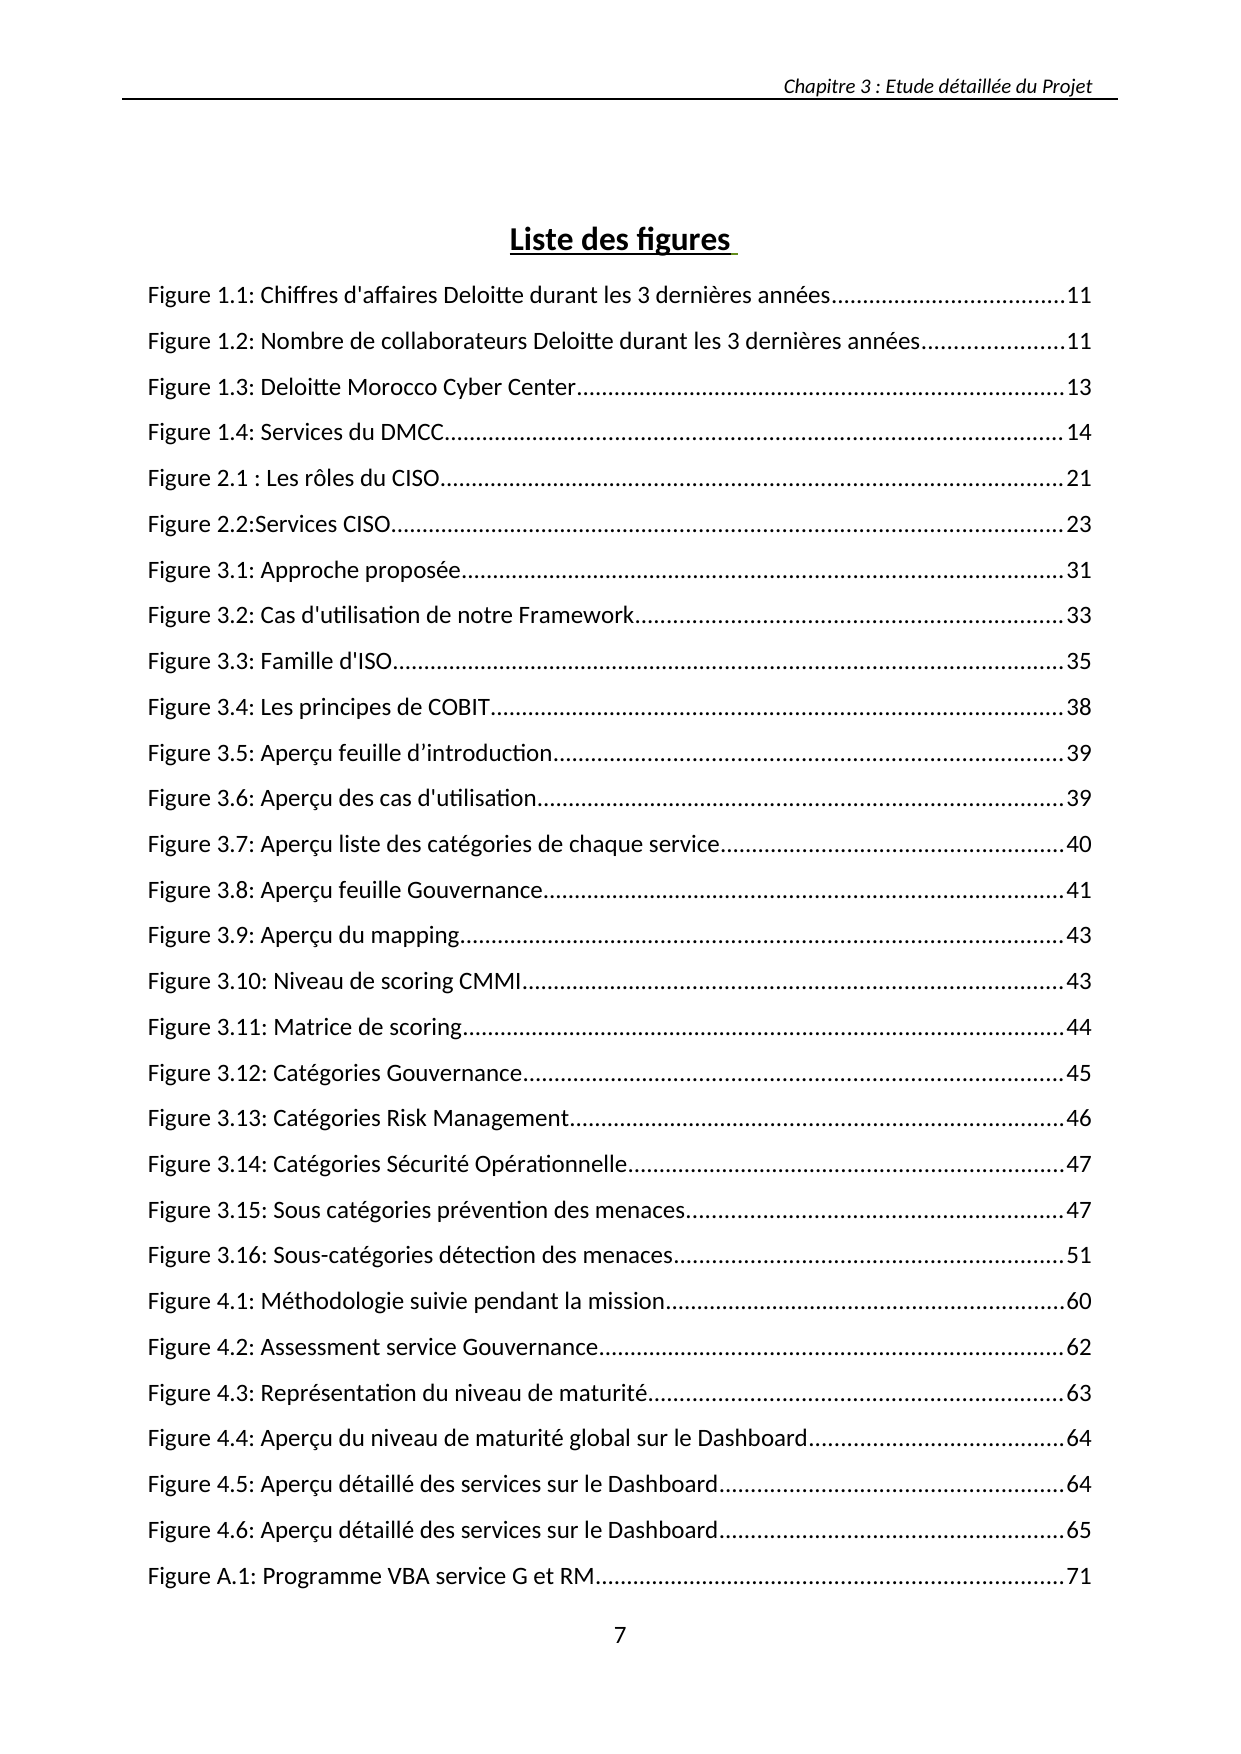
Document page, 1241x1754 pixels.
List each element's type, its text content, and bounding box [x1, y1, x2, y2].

text Figure 4.4: Aperçu du niveau de maturité global sur le Dashboard 64 [148, 1423, 1093, 1453]
text Figure 1.2: Nombre de collaborateurs Deloitte durant les 3 dernières années 11 [148, 325, 1093, 356]
text Figure 1.4: Services du DMCC 14 [148, 417, 1093, 447]
text Figure 1.1: Chiffres d'affaires Deloitte durant les 3 dernières années 11 [148, 279, 1093, 310]
text Figure 2.1 : Les rôles du CISO 21 [148, 462, 1093, 493]
text Figure 3.1: Approche proposée 31 [148, 554, 1093, 584]
text Figure 3.10: Niveau de scoring CMMI 43 [148, 965, 1093, 996]
text Figure 4.5: Aperçu détaillé des services sur le Dashboard 64 [148, 1468, 1093, 1499]
text Figure 3.11: Matrice de scoring 44 [148, 1011, 1093, 1042]
text Figure 2.2:Services CISO 23 [148, 508, 1093, 538]
text Figure 3.12: Catégories Gouvernance 45 [148, 1057, 1093, 1087]
text Figure 3.16: Sous-catégories détection des menaces 51 [148, 1240, 1093, 1270]
text Figure 4.3: Représentation du niveau de maturité 63 [148, 1377, 1093, 1407]
text Figure 3.5: Aperçu feuille d’introduction 39 [148, 737, 1093, 767]
text Figure 3.3: Famille d'ISO 35 [148, 645, 1093, 676]
text Figure 4.2: Assessment service Gouvernance 62 [148, 1331, 1093, 1362]
text Figure 4.1: Méthodologie suivie pendant la mission 60 [148, 1285, 1093, 1316]
text Figure A.1: Programme VBA service G et RM 71 [148, 1560, 1093, 1590]
text Figure 3.7: Aperçu liste des catégories de chaque service 40 [148, 828, 1093, 859]
text Figure 3.2: Cas d'utilisation de notre Framework 33 [148, 599, 1093, 630]
text Figure 3.13: Catégories Risk Management 46 [148, 1102, 1093, 1133]
text Figure 1.3: Deloitte Morocco Cyber Center 13 [148, 371, 1093, 401]
text Figure 3.8: Aperçu feuille Gouvernance 41 [148, 874, 1093, 904]
text Figure 3.6: Aperçu des cas d'utilisation 39 [148, 782, 1093, 813]
text Figure 3.14: Catégories Sécurité Opérationnelle 47 [148, 1148, 1093, 1179]
text Figure 3.15: Sous catégories prévention des menaces 47 [148, 1194, 1093, 1224]
text Figure 4.6: Aperçu détaillé des services sur le Dashboard 65 [148, 1514, 1093, 1544]
text Figure 3.9: Aperçu du mapping 43 [148, 919, 1093, 950]
text Figure 3.4: Les principes de COBIT 38 [148, 691, 1093, 721]
